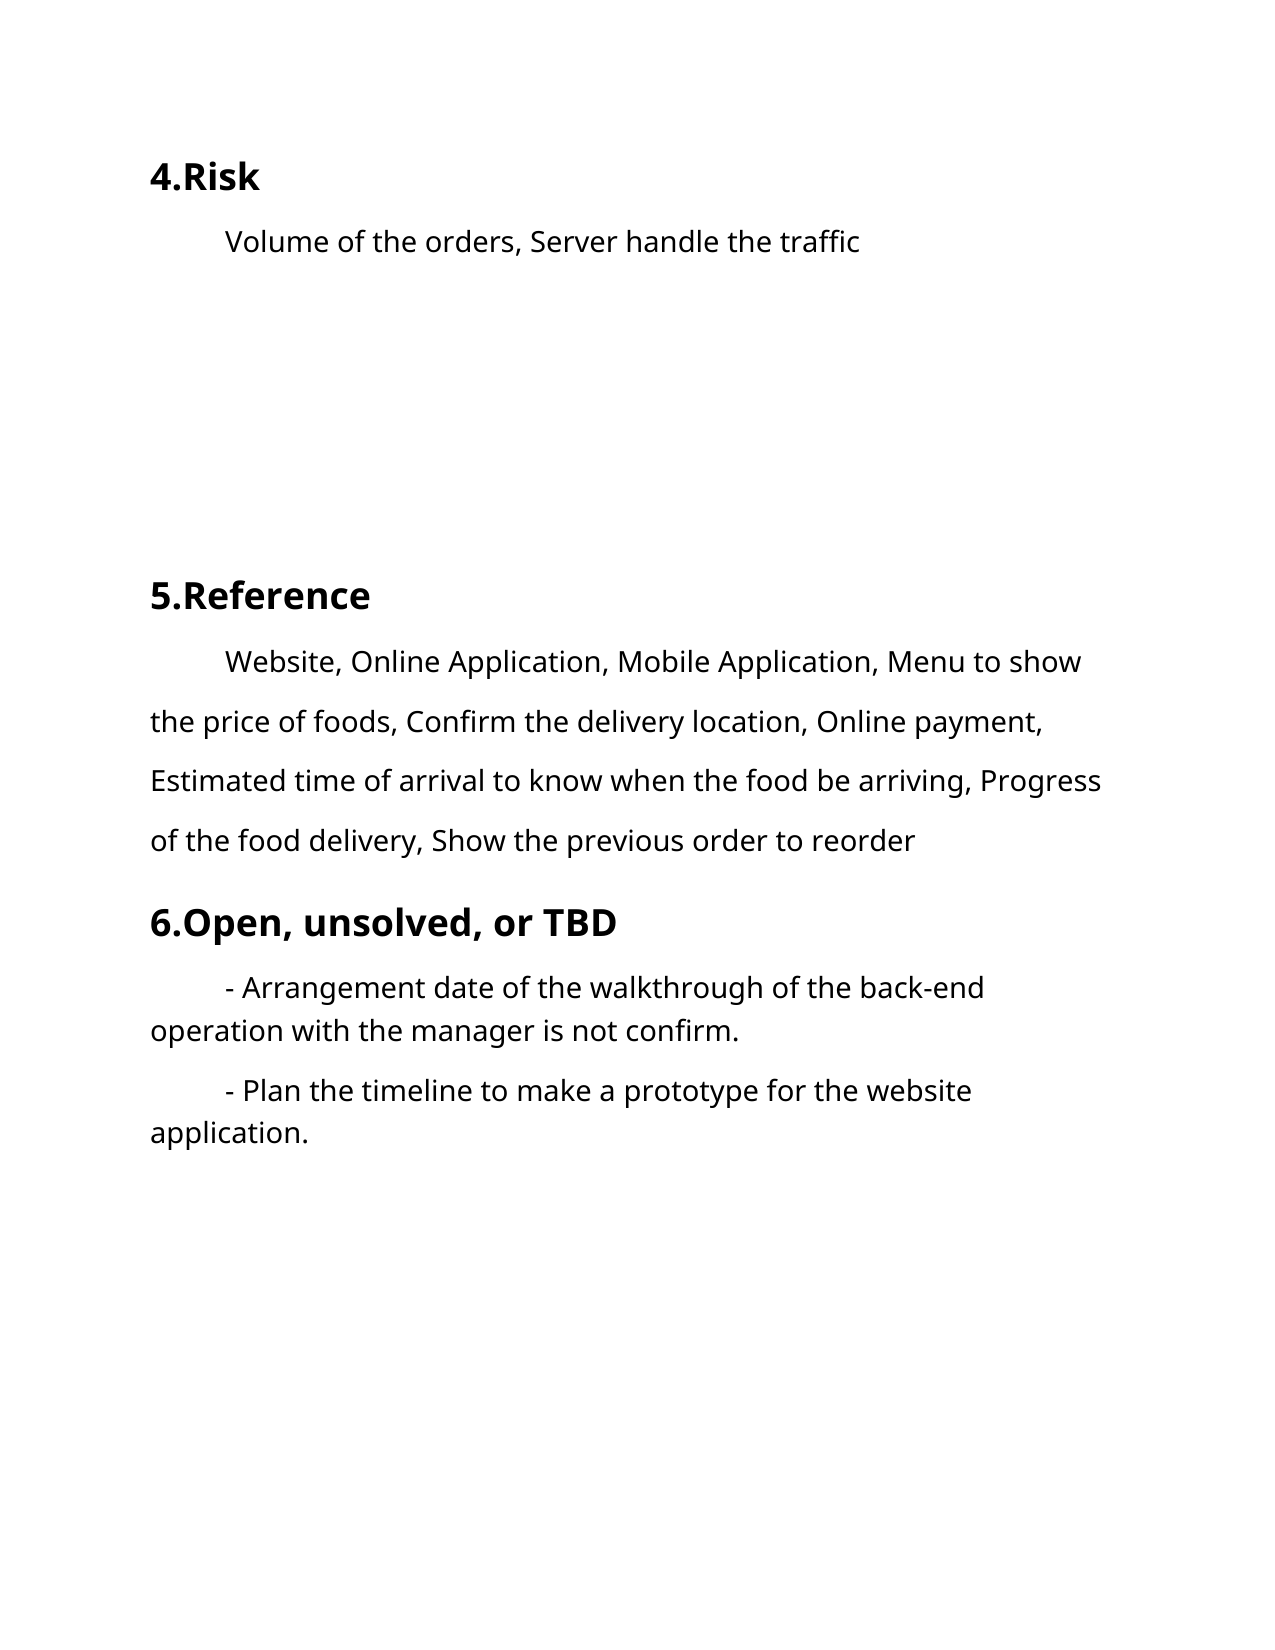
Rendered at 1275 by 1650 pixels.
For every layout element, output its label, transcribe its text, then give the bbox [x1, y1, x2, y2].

text Website, Online Application, Mobile Application, Menu to show the price of foods, Confirm the delivery location, Online payment, Estimated time of arrival to know when the food be arriving, Progress of the food delivery, Show the previous order to reorder [150, 641, 1125, 859]
text 6.Open, unsolved, or TBD [150, 896, 1125, 947]
text 5.Reference [150, 569, 1125, 621]
text Volume of the orders, Server handle the traffic [150, 222, 1125, 261]
text 4.Risk [150, 150, 1125, 201]
text - Arrangement date of the walkthrough of the back-end operation with the manager is not confirm. [150, 968, 1125, 1050]
text - Plan the timeline to make a prototype for the website application. [150, 1070, 1125, 1152]
